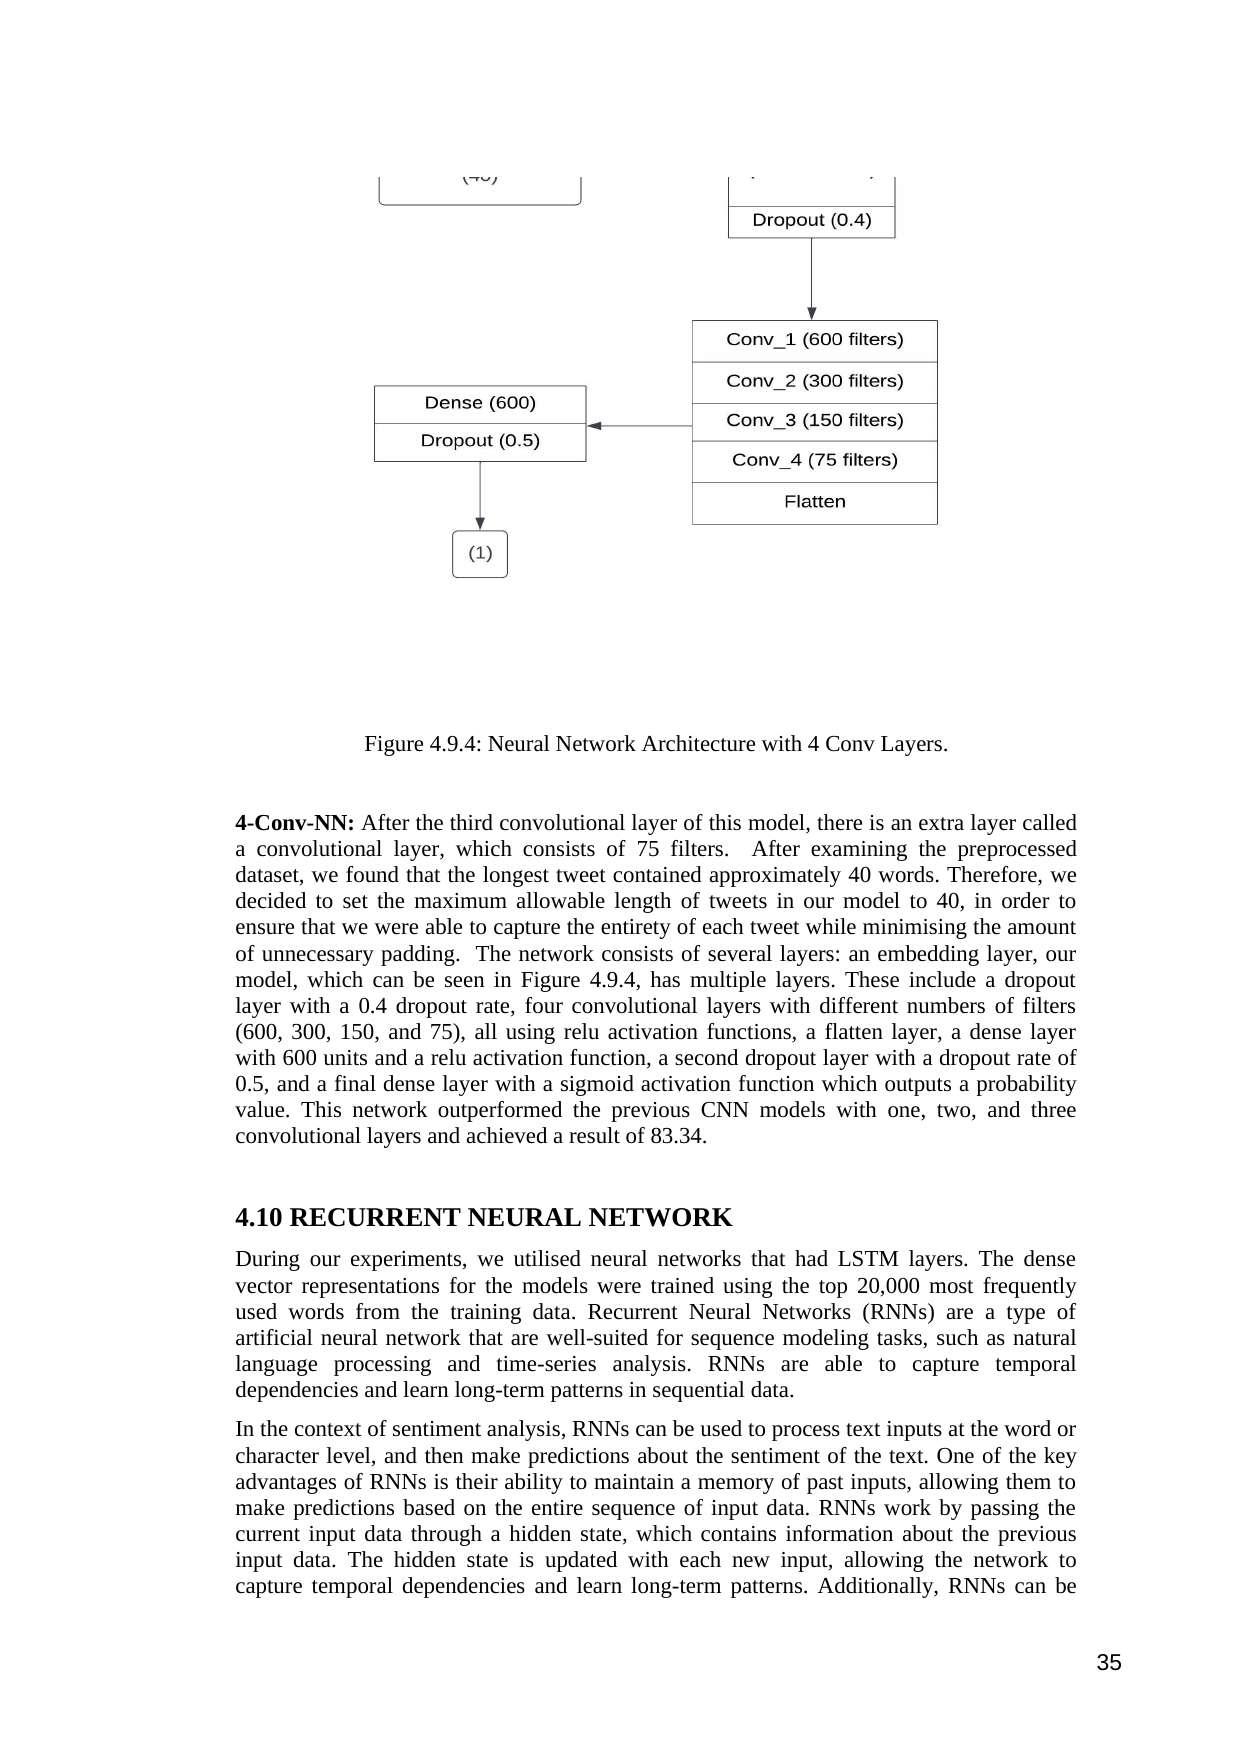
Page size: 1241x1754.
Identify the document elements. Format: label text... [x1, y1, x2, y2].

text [235, 1416, 1078, 1599]
text During our experiments, we utilised neural networks that had LSTM layers. The dense vector representations for the models were trained using the top 20,000 most frequently used words from the training data. Recurrent Neural Networks (RNNs) are a type of artificial neural network that are well-suited for sequence modeling tasks, such as natural language processing and time-series analysis. RNNs are able to capture temporal dependencies and learn long-term patterns in sequential data. [235, 1246, 1078, 1403]
text 4-Conv-NN: After the third convolutional layer of this model, there is an extra layer called a convolutional layer, which consists of 75 filters. After examining the preprocessed dataset, we found that the longest tweet contained approximately 40 words. Therefore, we decided to set the maximum allowable length of tweets in our model to 40, in order to ensure that we were able to capture the entirety of each tweet while minimising the amount of unnecessary padding. The network consists of several layers: an embedding layer, our model, which can be seen in Figure 4.9.4, has multiple layers. These include a dropout layer with a 0.4 dropout rate, four convolutional layers with different numbers of filters (600, 300, 150, and 75), all using relu activation functions, a flatten layer, a dense layer with 600 units and a relu activation function, a second dropout layer with a dropout rate of 0.5, and a final dense layer with a sigmoid activation function which outputs a probability value. This network outperformed the previous CNN models with one, two, and three convolutional layers and achieved a result of 83.34. [235, 809, 1078, 1149]
picture [338, 177, 975, 609]
text 4.10 RECURRENT NEURAL NETWORK [235, 1202, 1078, 1232]
text Figure 4.9.4: Neural Network Architecture with 4 Conv Layers. [235, 730, 1078, 756]
